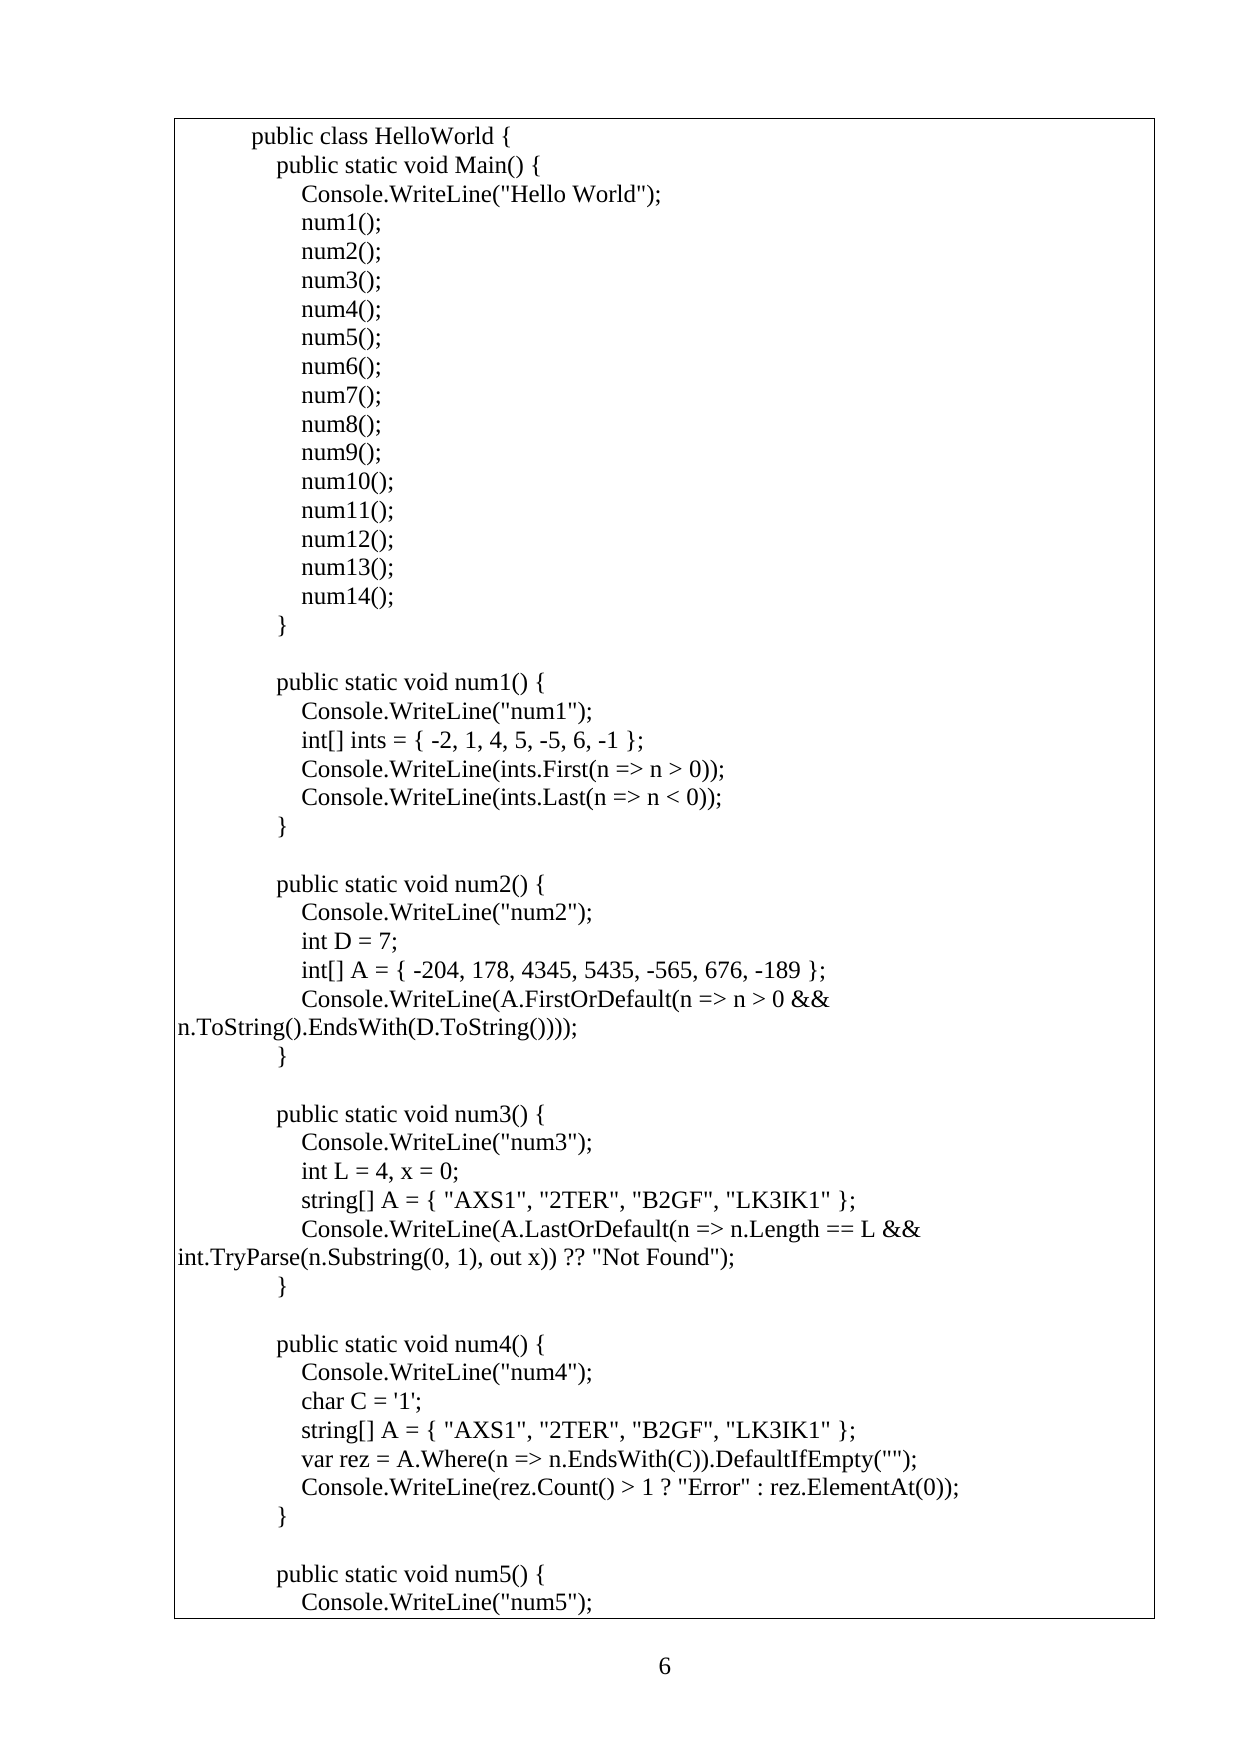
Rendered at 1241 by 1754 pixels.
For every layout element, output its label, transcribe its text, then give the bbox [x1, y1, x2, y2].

text } [177, 1041, 1152, 1070]
text num12(); [177, 524, 1152, 552]
text Console.WriteLine("Hello World"); [177, 179, 1152, 207]
text Console.WriteLine("num1"); [177, 696, 1152, 725]
text num4(); [177, 294, 1152, 322]
text Console.WriteLine("num2"); [177, 897, 1152, 926]
text Console.WriteLine(ints.First(n => n > 0)); [177, 754, 1152, 782]
text Console.WriteLine("num5"); [175, 1584, 1154, 1618]
text public static void num4() { [177, 1329, 1152, 1357]
text } [177, 1271, 1152, 1300]
text int L = 4, x = 0; [177, 1156, 1152, 1185]
text Console.WriteLine(A.FirstOrDefault(n => n > 0 && n.ToString().EndsWith(D.ToString()))); [177, 984, 1152, 1041]
text num10(); [177, 466, 1152, 495]
text Console.WriteLine("num4"); [177, 1357, 1152, 1386]
text public static void num2() { [177, 869, 1152, 897]
text num13(); [177, 552, 1152, 581]
text num8(); [177, 409, 1152, 437]
text } [177, 610, 1152, 639]
text int[] ints = { -2, 1, 4, 5, -5, 6, -1 }; [177, 725, 1152, 754]
text string[] A = { "AXS1", "2TER", "B2GF", "LK3IK1" }; [177, 1185, 1152, 1214]
text num11(); [177, 495, 1152, 524]
text } [177, 811, 1152, 840]
text num14(); [177, 581, 1152, 610]
text num5(); [177, 322, 1152, 351]
text Console.WriteLine(A.LastOrDefault(n => n.Length == L && int.TryParse(n.Substring(0, 1), out x)) ?? "Not Found"); [177, 1214, 1152, 1271]
text num9(); [177, 437, 1152, 466]
text Console.WriteLine(rez.Count() > 1 ? "Error" : rez.ElementAt(0)); [177, 1472, 1152, 1501]
text public static void Main() { [177, 150, 1152, 179]
text public class HelloWorld { [175, 119, 1154, 150]
text num3(); [177, 265, 1152, 294]
text public static void num3() { [177, 1099, 1152, 1127]
text string[] A = { "AXS1", "2TER", "B2GF", "LK3IK1" }; [177, 1415, 1152, 1444]
text public static void num5() { [177, 1559, 1152, 1584]
text Console.WriteLine(ints.Last(n => n < 0)); [177, 782, 1152, 811]
text num7(); [177, 380, 1152, 409]
text num2(); [177, 236, 1152, 265]
text } [177, 1501, 1152, 1530]
text int D = 7; [177, 926, 1152, 955]
text public static void num1() { [177, 667, 1152, 696]
text num6(); [177, 351, 1152, 380]
text num1(); [177, 207, 1152, 236]
text int[] A = { -204, 178, 4345, 5435, -565, 676, -189 }; [177, 955, 1152, 984]
text Console.WriteLine("num3"); [177, 1127, 1152, 1156]
text char C = '1'; [177, 1386, 1152, 1415]
text var rez = A.Where(n => n.EndsWith(C)).DefaultIfEmpty(""); [177, 1444, 1152, 1472]
